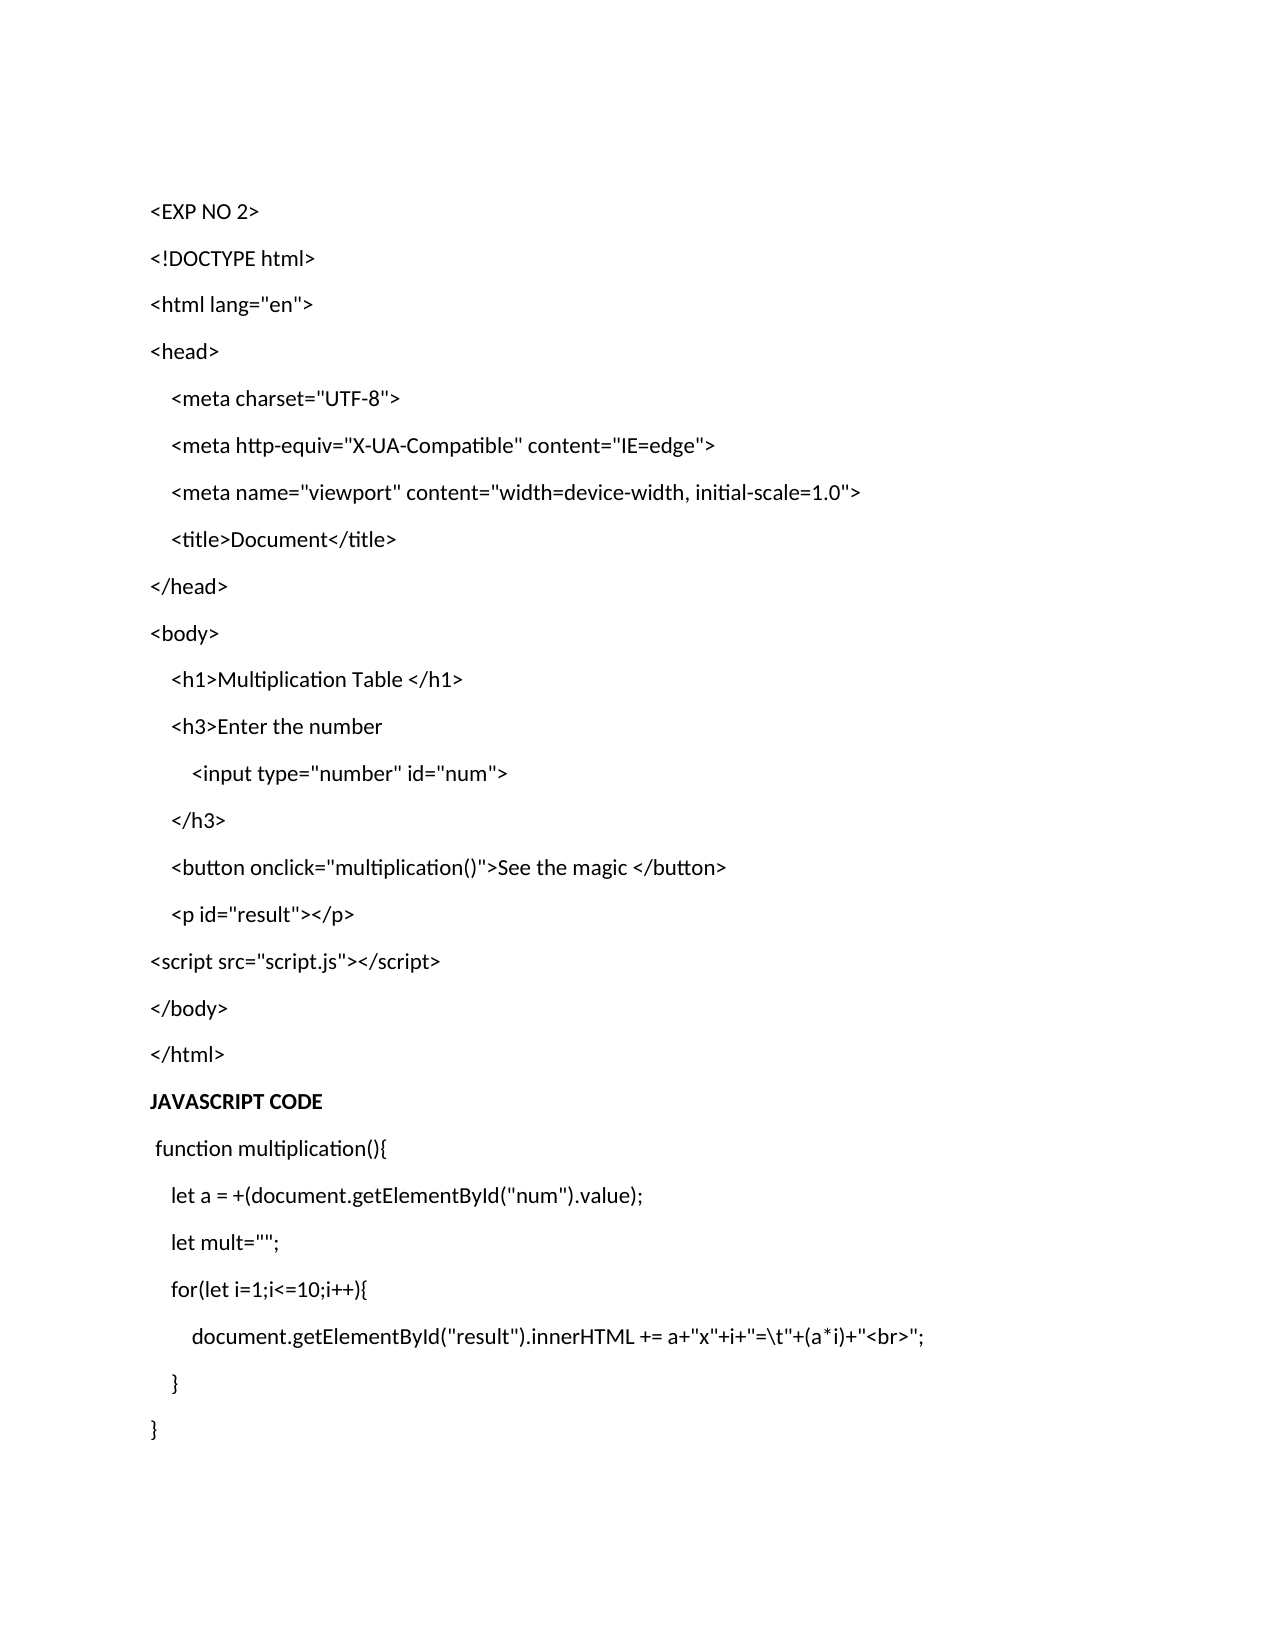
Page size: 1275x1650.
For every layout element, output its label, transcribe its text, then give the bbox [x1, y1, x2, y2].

text <input type="number" id="num"> [150, 759, 1125, 787]
text </h3> [150, 806, 1125, 834]
text JAVASCRIPT CODE [150, 1087, 1125, 1116]
text <EXP NO 2> [150, 197, 1125, 225]
text <body> [150, 619, 1125, 647]
text <!DOCTYPE html> [150, 244, 1125, 272]
text document.getElementById("result").innerHTML += a+"x"+i+"=\t"+(a*i)+"<br>"; [150, 1322, 1125, 1350]
text <meta http-equiv="X-UA-Compatible" content="IE=edge"> [150, 431, 1125, 459]
text } [150, 1416, 1125, 1444]
text <meta name="viewport" content="width=device-width, initial-scale=1.0"> [150, 478, 1125, 506]
text <title>Document</title> [150, 525, 1125, 553]
text <html lang="en"> [150, 291, 1125, 319]
text <script src="script.js"></script> [150, 947, 1125, 975]
text let a = +(document.getElementById("num").value); [150, 1181, 1125, 1209]
text </head> [150, 572, 1125, 600]
text } [150, 1369, 1125, 1397]
text <button onclick="multiplication()">See the magic </button> [150, 853, 1125, 881]
text </html> [150, 1041, 1125, 1069]
text </body> [150, 994, 1125, 1022]
text <h1>Multiplication Table </h1> [150, 666, 1125, 694]
text <p id="result"></p> [150, 900, 1125, 928]
text let mult=""; [150, 1228, 1125, 1256]
text function multiplication(){ [150, 1134, 1125, 1162]
text <meta charset="UTF-8"> [150, 384, 1125, 412]
text for(let i=1;i<=10;i++){ [150, 1275, 1125, 1303]
text <h3>Enter the number [150, 712, 1125, 741]
text <head> [150, 337, 1125, 366]
